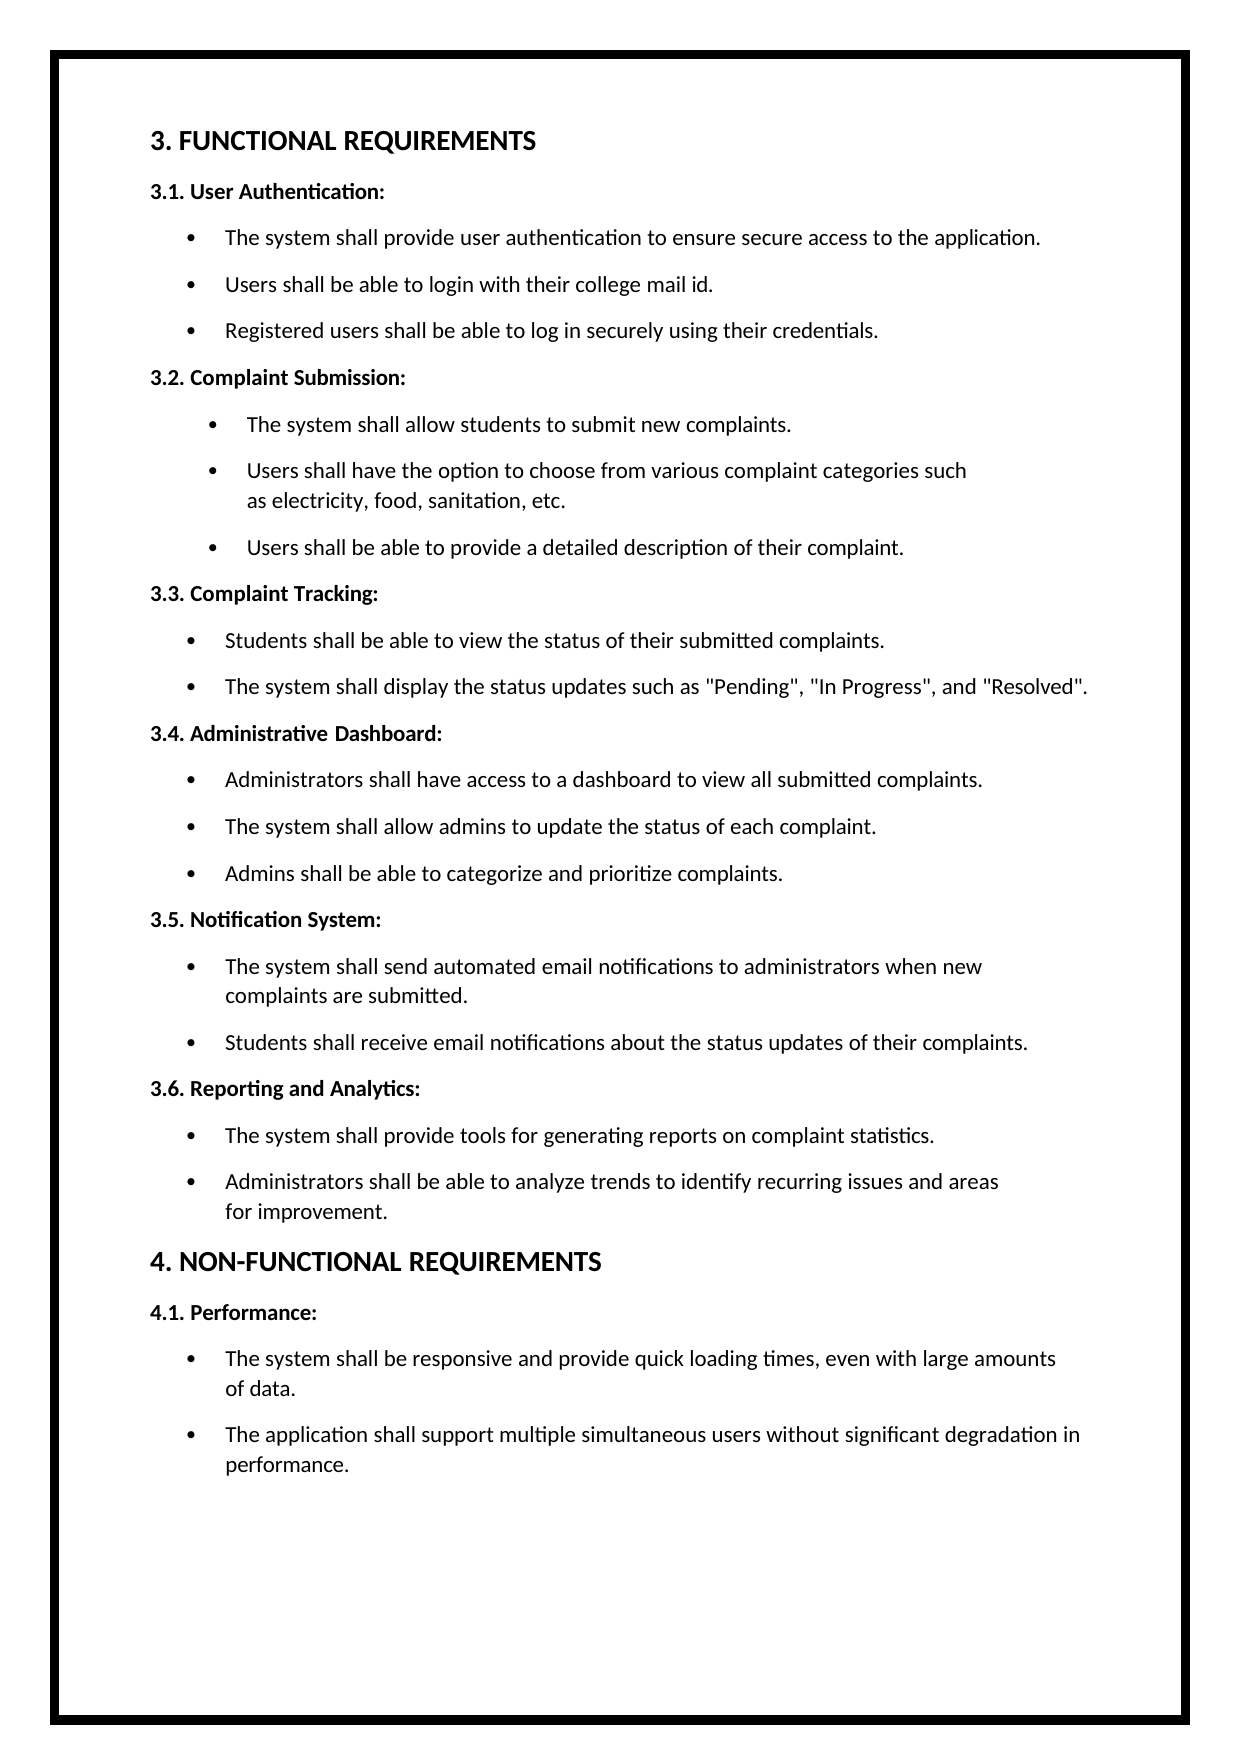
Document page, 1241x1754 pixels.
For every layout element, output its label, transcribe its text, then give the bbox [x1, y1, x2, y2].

list The system shall allow admins to update the status of each complaint. [187, 812, 1165, 840]
subtitle Performance: [150, 1298, 1165, 1326]
list Admins shall be able to categorize and prioritize complaints. [187, 859, 1165, 887]
list Administrators shall be able to analyze trends to identify recurring issues and areas for improvement. [187, 1167, 1031, 1225]
list Administrators shall have access to a dashboard to view all submitted complaints. [187, 766, 1165, 793]
list Users shall have the option to choose from various complaint categories such as electricity, food, sanitation, etc. [209, 457, 992, 514]
subtitle Complaint Tracking: [150, 579, 1165, 607]
list Registered users shall be able to log in securely using their credentials. [187, 316, 1165, 344]
list The system shall be responsive and provide quick loading times, even with large amounts of data. [187, 1344, 1080, 1402]
subtitle User Authentication: [150, 177, 1165, 205]
subtitle Reporting and Analytics: [150, 1074, 1165, 1102]
list The application shall support multiple simultaneous users without significant degradation in performance. [187, 1421, 1081, 1478]
list The system shall send automated email notifications to administrators when new complaints are submitted. [187, 952, 1089, 1009]
list The system shall provide tools for generating reports on complaint statistics. [187, 1121, 1165, 1149]
list The system shall allow students to submit new complaints. [209, 410, 1165, 438]
subtitle FUNCTIONAL REQUIREMENTS [150, 122, 1165, 157]
list The system shall provide user authentication to ensure secure access to the application. [187, 223, 1165, 251]
list The system shall display the status updates such as "Pending", "In Progress", and "Resolved". [187, 672, 1165, 700]
list Users shall be able to login with their college mail id. [187, 270, 1165, 298]
list Users shall be able to provide a detailed description of their complaint. [209, 533, 1165, 561]
list Students shall receive email notifications about the status updates of their complaints. [187, 1028, 1165, 1056]
subtitle Notification System: [150, 905, 1165, 933]
subtitle NON-FUNCTIONAL REQUIREMENTS [150, 1243, 1165, 1279]
list Students shall be able to view the status of their submitted complaints. [187, 626, 1165, 654]
subtitle Complaint Submission: [150, 363, 1165, 391]
subtitle Administrative Dashboard: [150, 719, 1165, 747]
